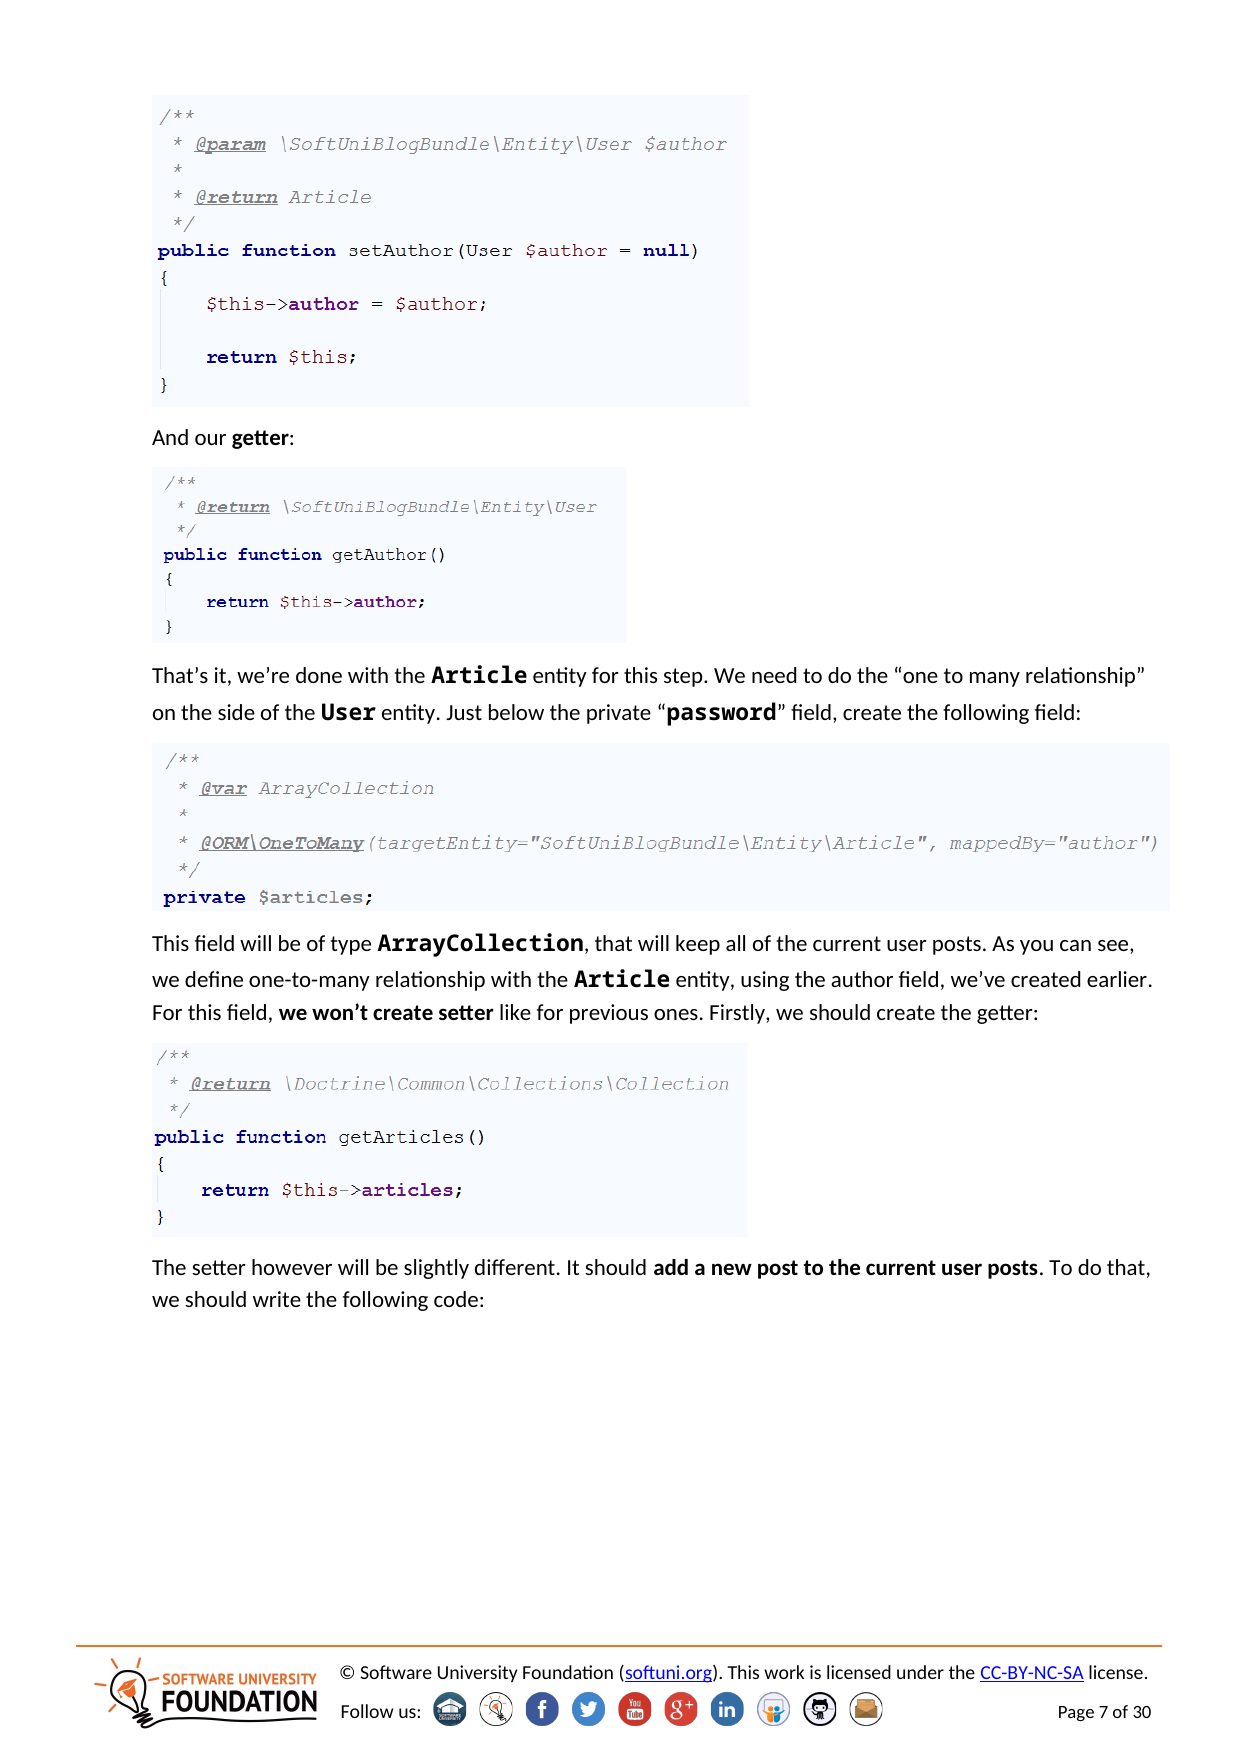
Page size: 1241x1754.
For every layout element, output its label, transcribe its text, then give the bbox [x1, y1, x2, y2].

picture [572, 1692, 605, 1726]
picture [151, 1043, 748, 1237]
picture [433, 1692, 467, 1726]
picture [618, 1692, 652, 1726]
text That’s it, we’re done with the Article entity for this step. We need to do the “one to many relationship” on the side of the User entity. Just below the private “password” field, create the following field: [152, 659, 1163, 727]
text The setter however will be slightly different. It should add a new post to the current user posts. To do that, we should write the following code: [152, 1253, 1163, 1313]
picture [151, 95, 750, 407]
picture [151, 467, 627, 643]
picture [710, 1692, 744, 1726]
picture [757, 1692, 790, 1726]
picture [479, 1692, 513, 1726]
picture [803, 1692, 837, 1726]
picture [93, 1656, 317, 1729]
picture [664, 1692, 698, 1726]
text This field will be of type ArrayCollection, that will keep all of the current user posts. As you can see, we define one-to-many relationship with the Article entity, using the author field, we’ve created earlier. For this field, we won’t create setter like for previous ones. Firstly, we should create the getter: [152, 927, 1163, 1026]
picture [151, 743, 1170, 911]
text And our getter: [77, 423, 1163, 451]
picture [849, 1692, 883, 1726]
picture [525, 1692, 559, 1726]
